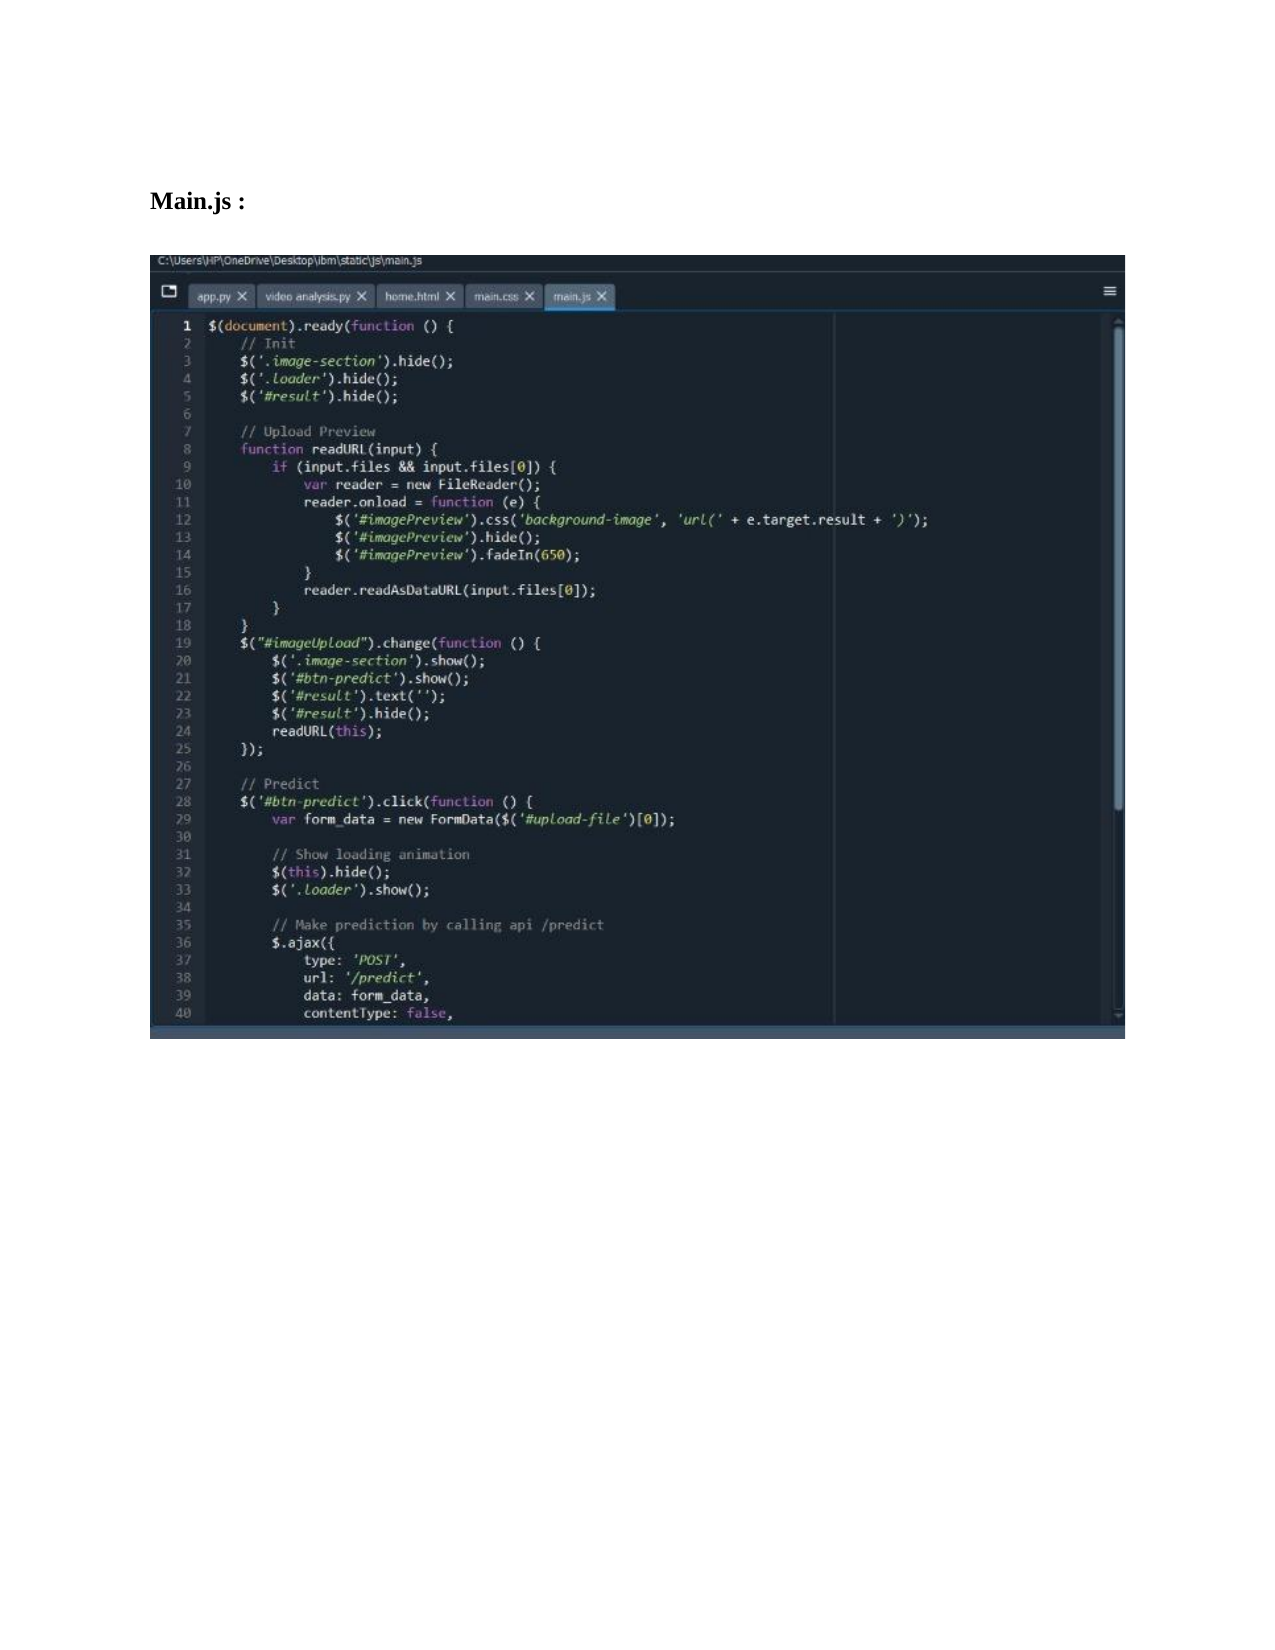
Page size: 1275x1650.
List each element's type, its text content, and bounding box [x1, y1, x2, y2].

picture [150, 255, 1125, 1039]
text Main.js : [150, 186, 1125, 215]
